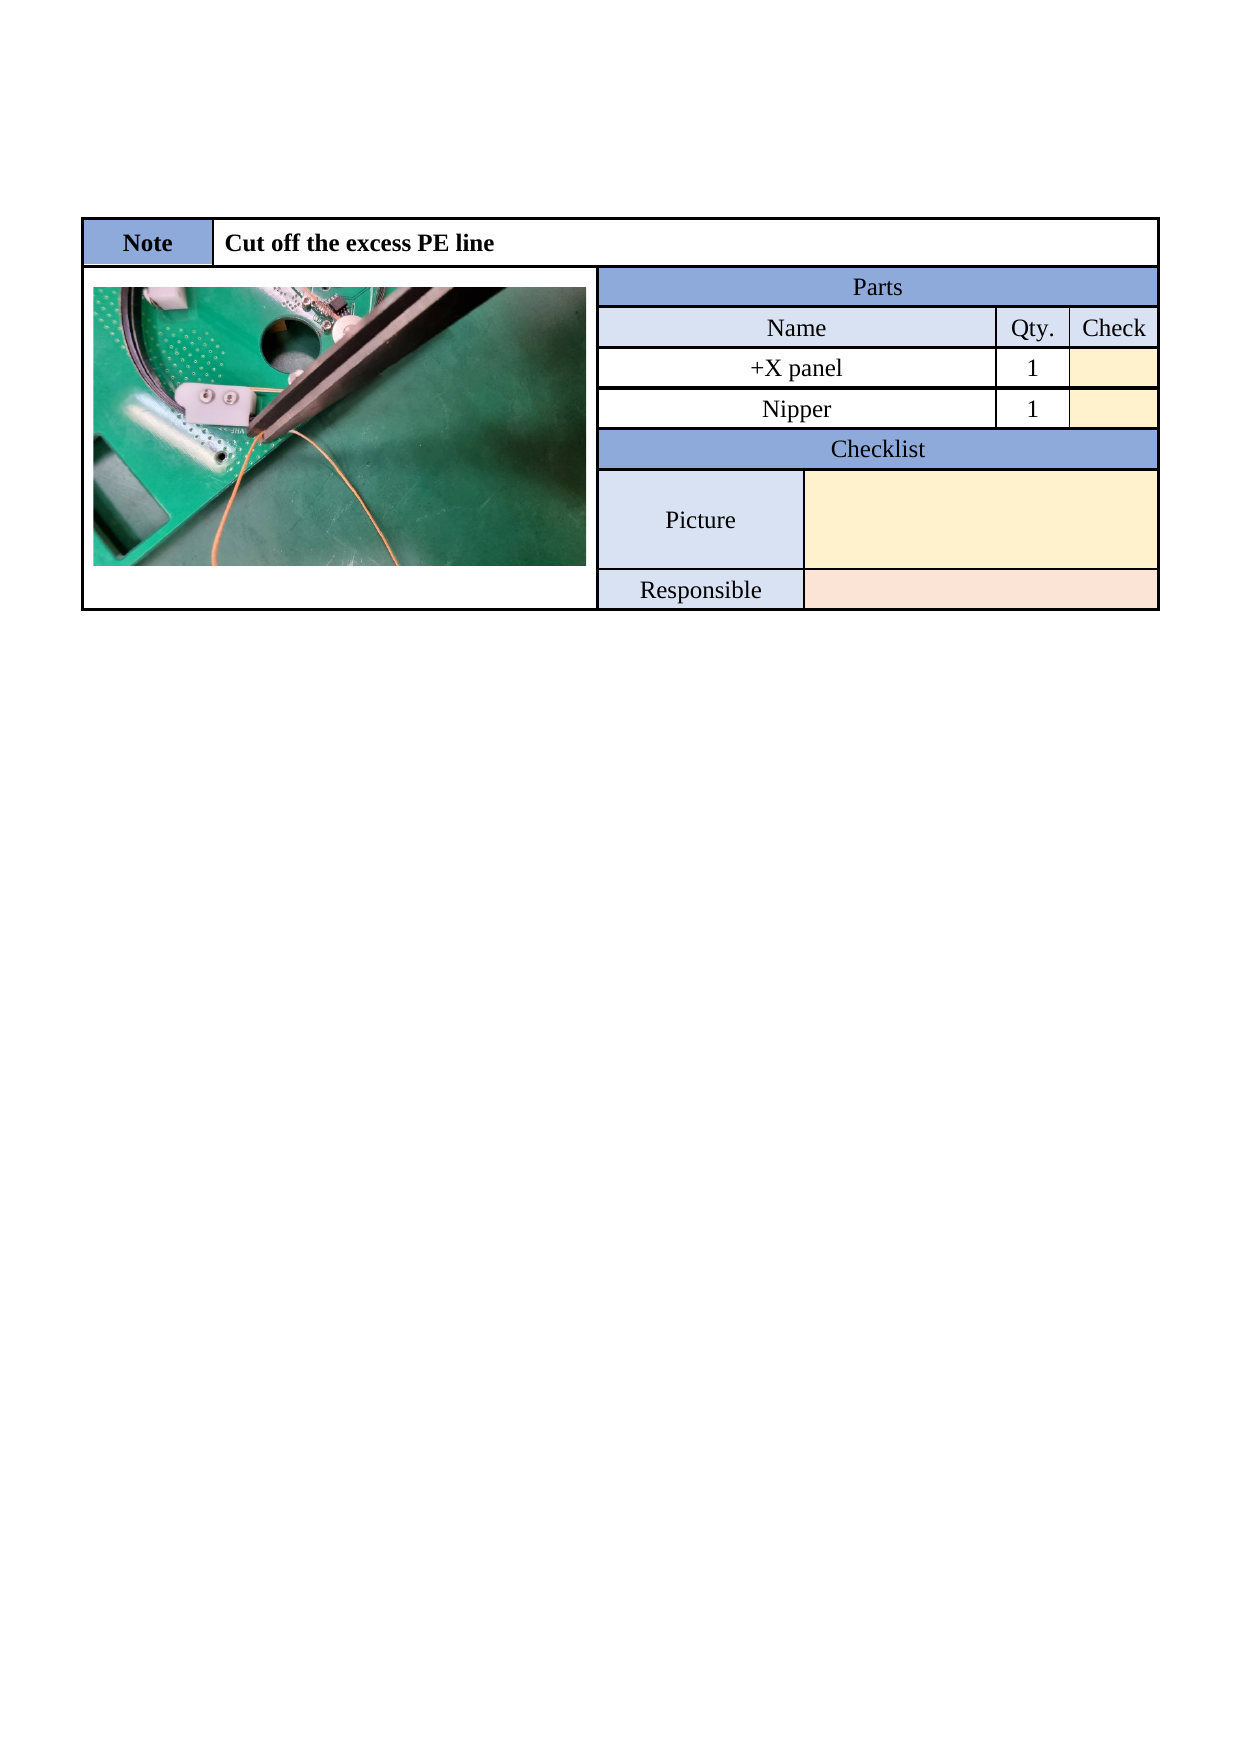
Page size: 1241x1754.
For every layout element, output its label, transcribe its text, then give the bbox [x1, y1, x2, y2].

table_cell Cut off the excess PE line [214, 220, 1157, 264]
table_cell [1070, 349, 1157, 386]
table_cell Picture [599, 471, 803, 568]
table_cell [805, 471, 1157, 568]
table_cell Parts [599, 268, 1157, 305]
table_cell Check [1070, 308, 1157, 346]
table_cell Name [599, 308, 995, 346]
table_cell Qty. [997, 308, 1069, 346]
table_cell 1 [997, 349, 1069, 386]
table_cell [84, 268, 596, 608]
table_cell [805, 570, 1157, 608]
table_cell Nipper [599, 390, 995, 427]
table_cell Note [84, 220, 212, 264]
table_cell 1 [997, 390, 1069, 427]
table_cell Checklist [599, 430, 1157, 468]
table_cell [1070, 390, 1157, 427]
picture [93, 287, 587, 566]
table_cell +X panel [599, 349, 995, 386]
table_cell Responsible [599, 570, 803, 608]
